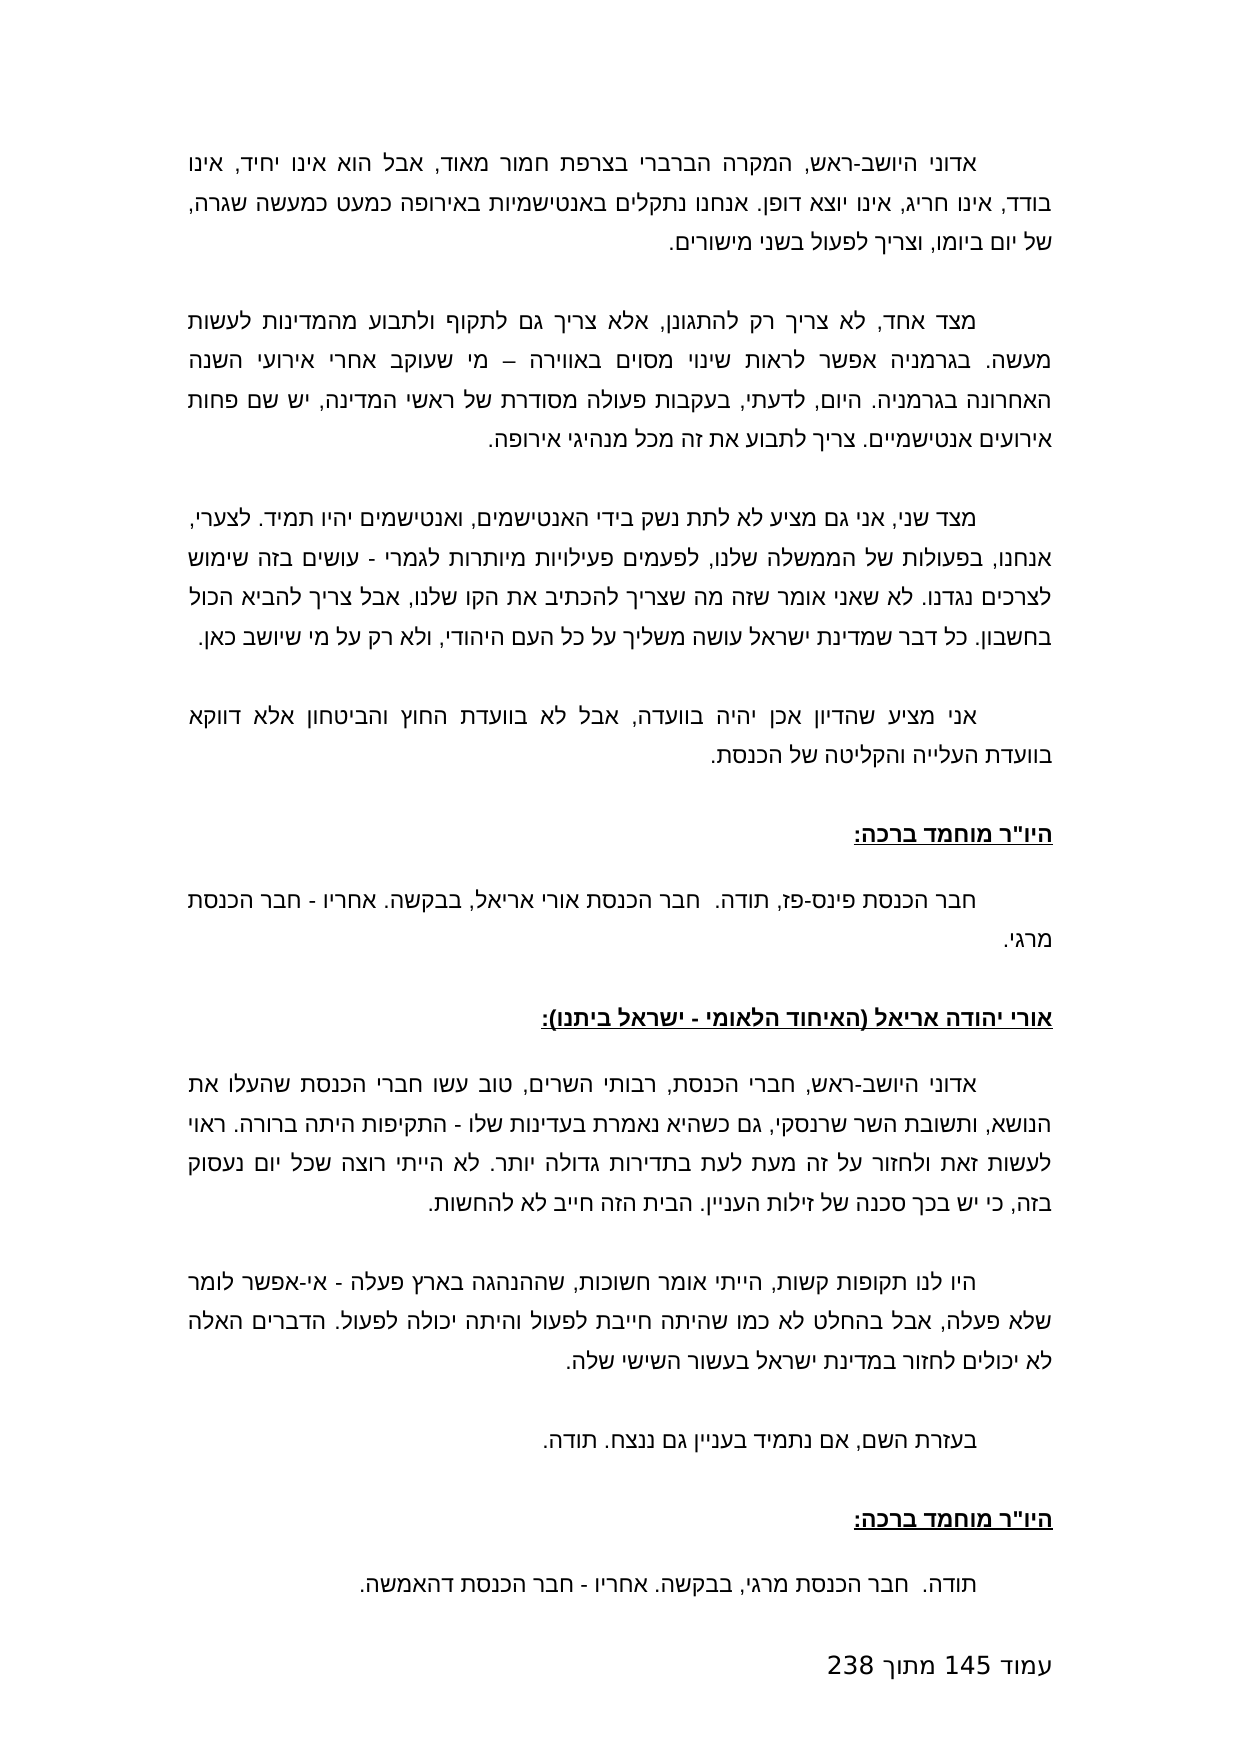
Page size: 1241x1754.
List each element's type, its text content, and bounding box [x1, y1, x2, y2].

text תודה. חבר הכנסת מרגי, בבקשה. אחריו - חבר הכנסת דהאמשה. [187, 1571, 1053, 1598]
text אדוני היושב-ראש, המקרה הברברי בצרפת חמור מאוד, אבל הוא אינו יחיד, אינו בודד, אינו חריג, אינו יוצא דופן. אנחנו נתקלים באנטישמיות באירופה כמעט כמעשה שגרה, של יום ביומו, וצריך לפעול בשני מישורים. [187, 150, 1053, 255]
text בעזרת השם, אם נתמיד בעניין גם ננצח. תודה. [187, 1427, 1053, 1453]
text אני מציע שהדיון אכן יהיה בוועדה, אבל לא בוועדת החוץ והביטחון אלא דווקא בוועדת העלייה והקליטה של הכנסת. [187, 703, 1053, 768]
text חבר הכנסת פינס-פז, תודה. חבר הכנסת אורי אריאל, בבקשה. אחריו - חבר הכנסת מרגי. [187, 887, 1053, 953]
text מצד שני, אני גם מציע לא לתת נשק בידי האנטישמים, ואנטישמים יהיו תמיד. לצערי, אנחנו, בפעולות של הממשלה שלנו, לפעמים פעילויות מיותרות לגמרי - עושים בזה שימוש לצרכים נגדנו. לא שאני אומר שזה מה שצריך להכתיב את הקו שלנו, אבל צריך להביא הכול בחשבון. כל דבר שמדינת ישראל עושה משליך על כל העם היהודי, ולא רק על מי שיושב כאן. [187, 505, 1053, 650]
text מצד אחד, לא צריך רק להתגונן, אלא צריך גם לתקוף ולתבוע מהמדינות לעשות מעשה. בגרמניה אפשר לראות שינוי מסוים באווירה – מי שעוקב אחרי אירועי השנה האחרונה בגרמניה. היום, לדעתי, בעקבות פעולה מסודרת של ראשי המדינה, יש שם פחות אירועים אנטישמיים. צריך לתבוע את זה מכל מנהיגי אירופה. [187, 308, 1053, 453]
text היו"ר מוחמד ברכה: [187, 821, 1053, 847]
text היו"ר מוחמד ברכה: [187, 1506, 1053, 1532]
text היו לנו תקופות קשות, הייתי אומר חשוכות, שההנהגה בארץ פעלה - אי-אפשר לומר שלא פעלה, אבל בהחלט לא כמו שהיתה חייבת לפעול והיתה יכולה לפעול. הדברים האלה לא יכולים לחזור במדינת ישראל בעשור השישי שלה. [187, 1269, 1053, 1374]
text אדוני היושב-ראש, חברי הכנסת, רבותי השרים, טוב עשו חברי הכנסת שהעלו את הנושא, ותשובת השר שרנסקי, גם כשהיא נאמרת בעדינות שלו - התקיפות היתה ברורה. ראוי לעשות זאת ולחזור על זה מעת לעת בתדירות גדולה יותר. לא הייתי רוצה שכל יום נעסוק בזה, כי יש בכך סכנה של זילות העניין. הבית הזה חייב לא להחשות. [187, 1071, 1053, 1216]
text אורי יהודה אריאל (האיחוד הלאומי - ישראל ביתנו): [187, 1005, 1053, 1032]
